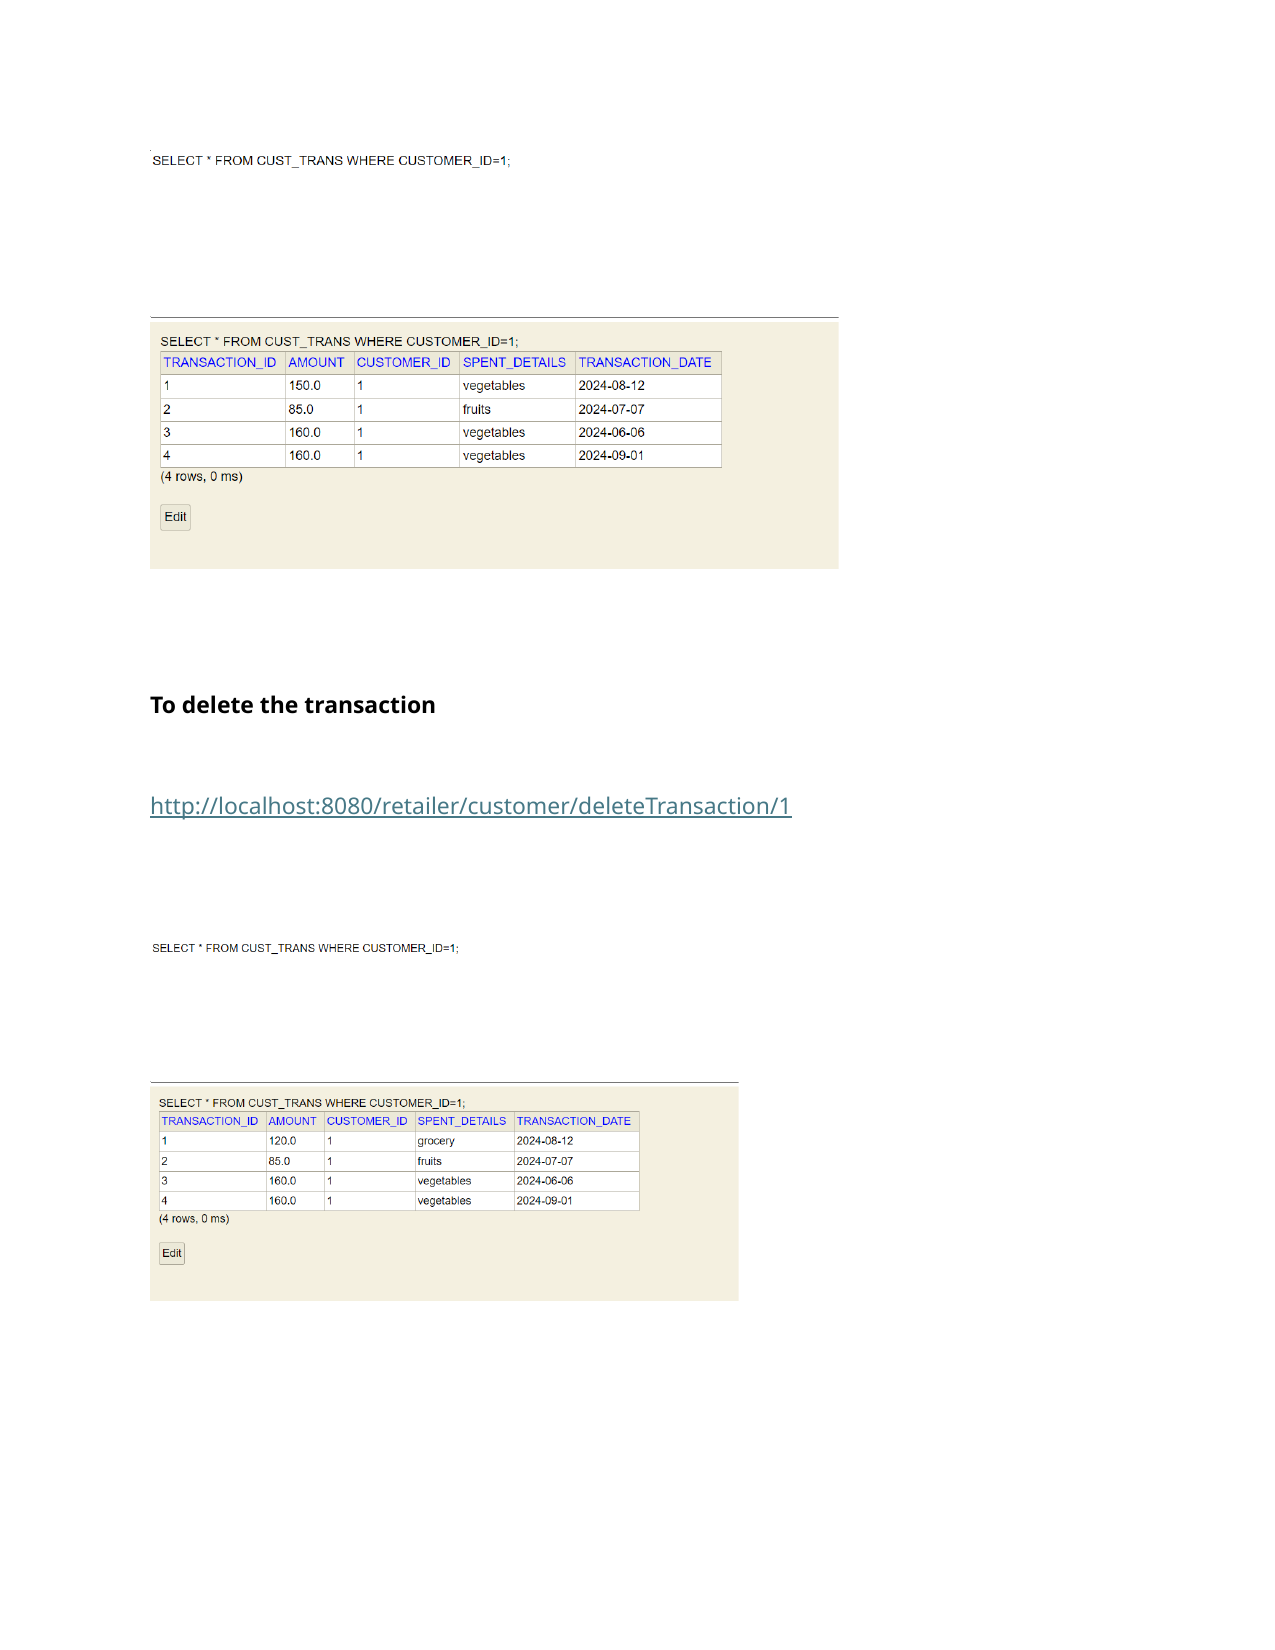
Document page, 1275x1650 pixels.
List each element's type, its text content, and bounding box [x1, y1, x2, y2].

text http://localhost:8080/retailer/customer/deleteTransaction/1 [150, 790, 1125, 821]
text To delete the transaction [150, 689, 1125, 720]
picture [150, 150, 839, 569]
picture [150, 941, 739, 1301]
